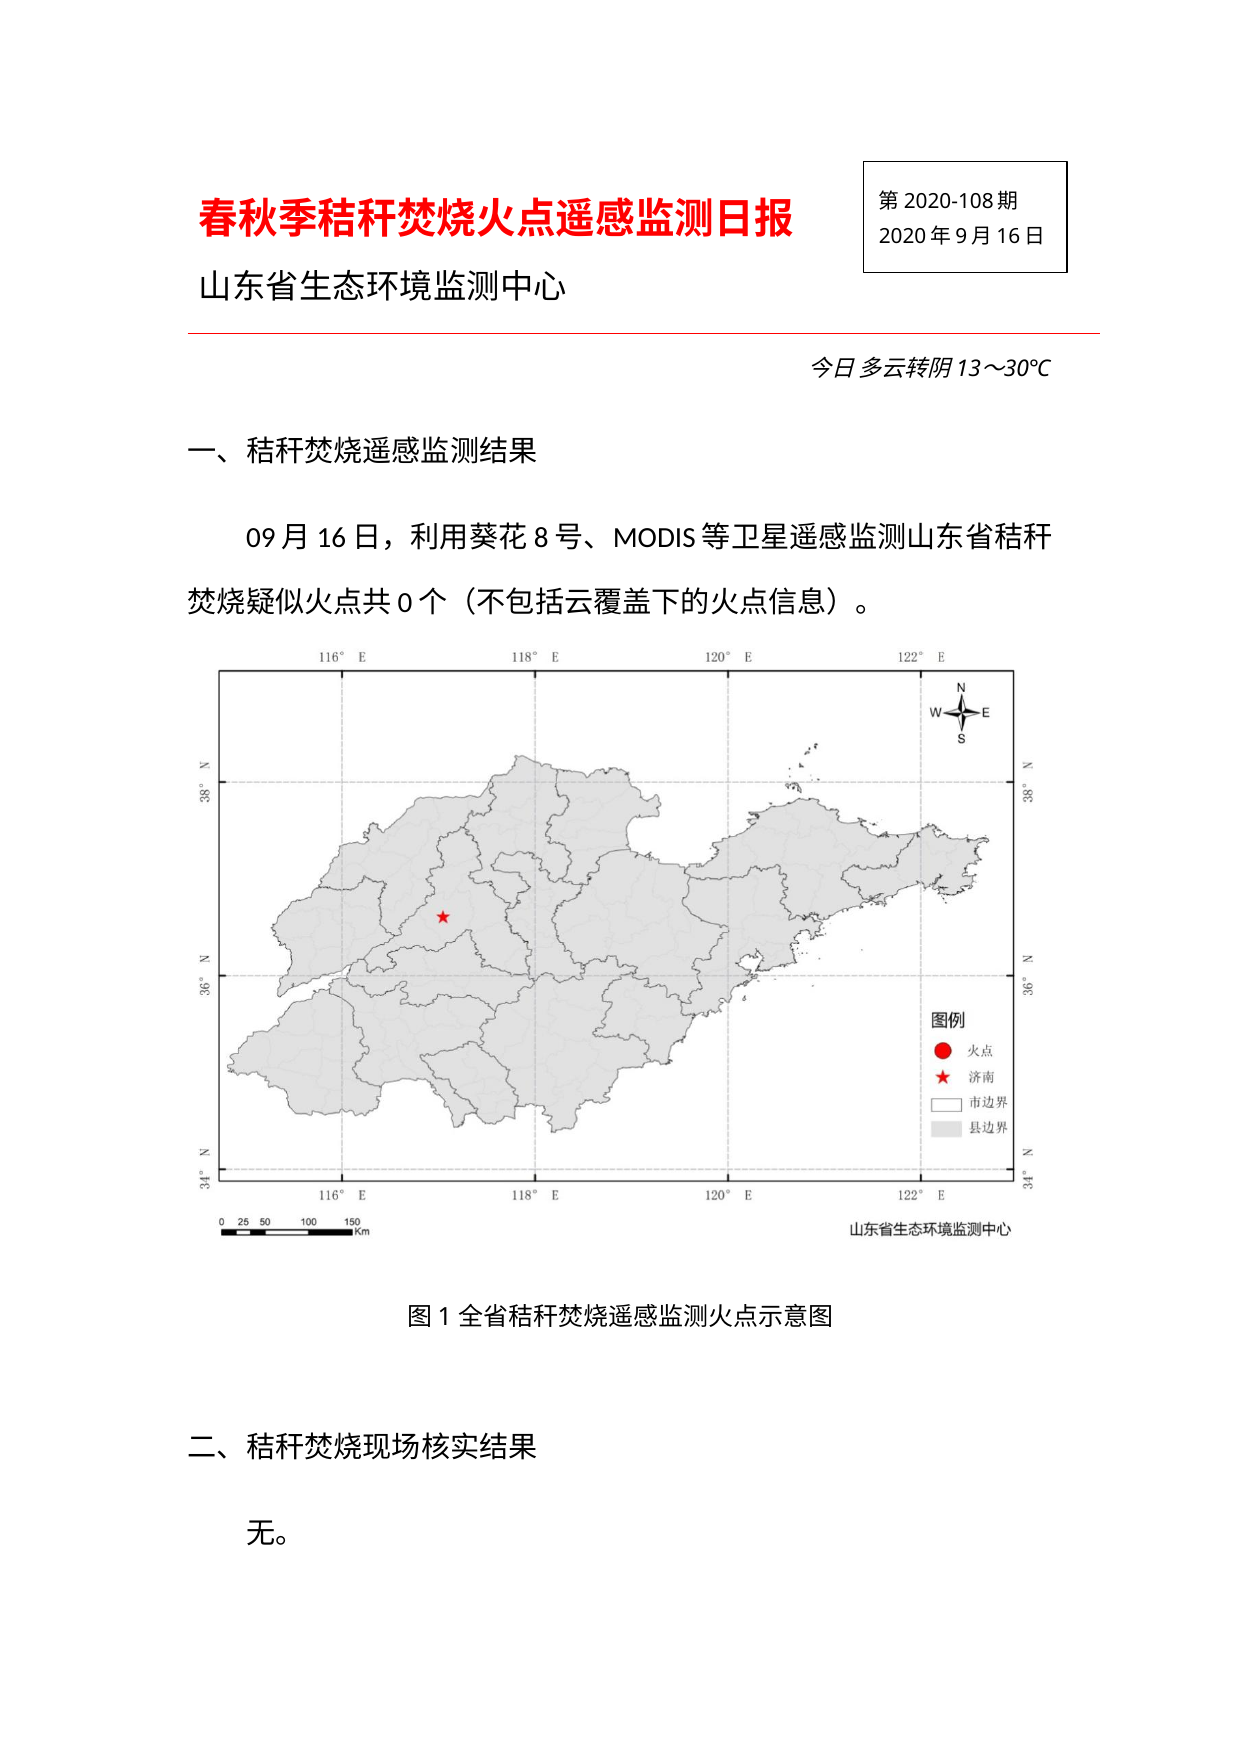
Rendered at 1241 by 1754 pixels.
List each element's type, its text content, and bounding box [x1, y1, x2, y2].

table_cell 山东省生态环境监测中心 [188, 250, 834, 333]
text 图1 全省秸秆焚烧遥感监测火点示意图 [187, 1282, 1053, 1347]
subtitle 二、秸秆焚烧现场核实结果 [187, 1412, 1053, 1477]
picture [187, 632, 1053, 1257]
text 09月16日，利用葵花8号、MODIS等卫星遥感监测山东省秸秆焚烧疑似火点共0个（不包括云覆盖下的火点信息）。 [187, 502, 1053, 632]
table_header 春秋季秸秆焚烧火点遥感监测日报 [188, 162, 834, 250]
subtitle 一、秸秆焚烧遥感监测结果 [187, 416, 1053, 481]
text 无。 [187, 1498, 1053, 1563]
table_header [834, 162, 1099, 333]
subtitle 今日 多云转阴 13～30℃ [187, 334, 1053, 399]
